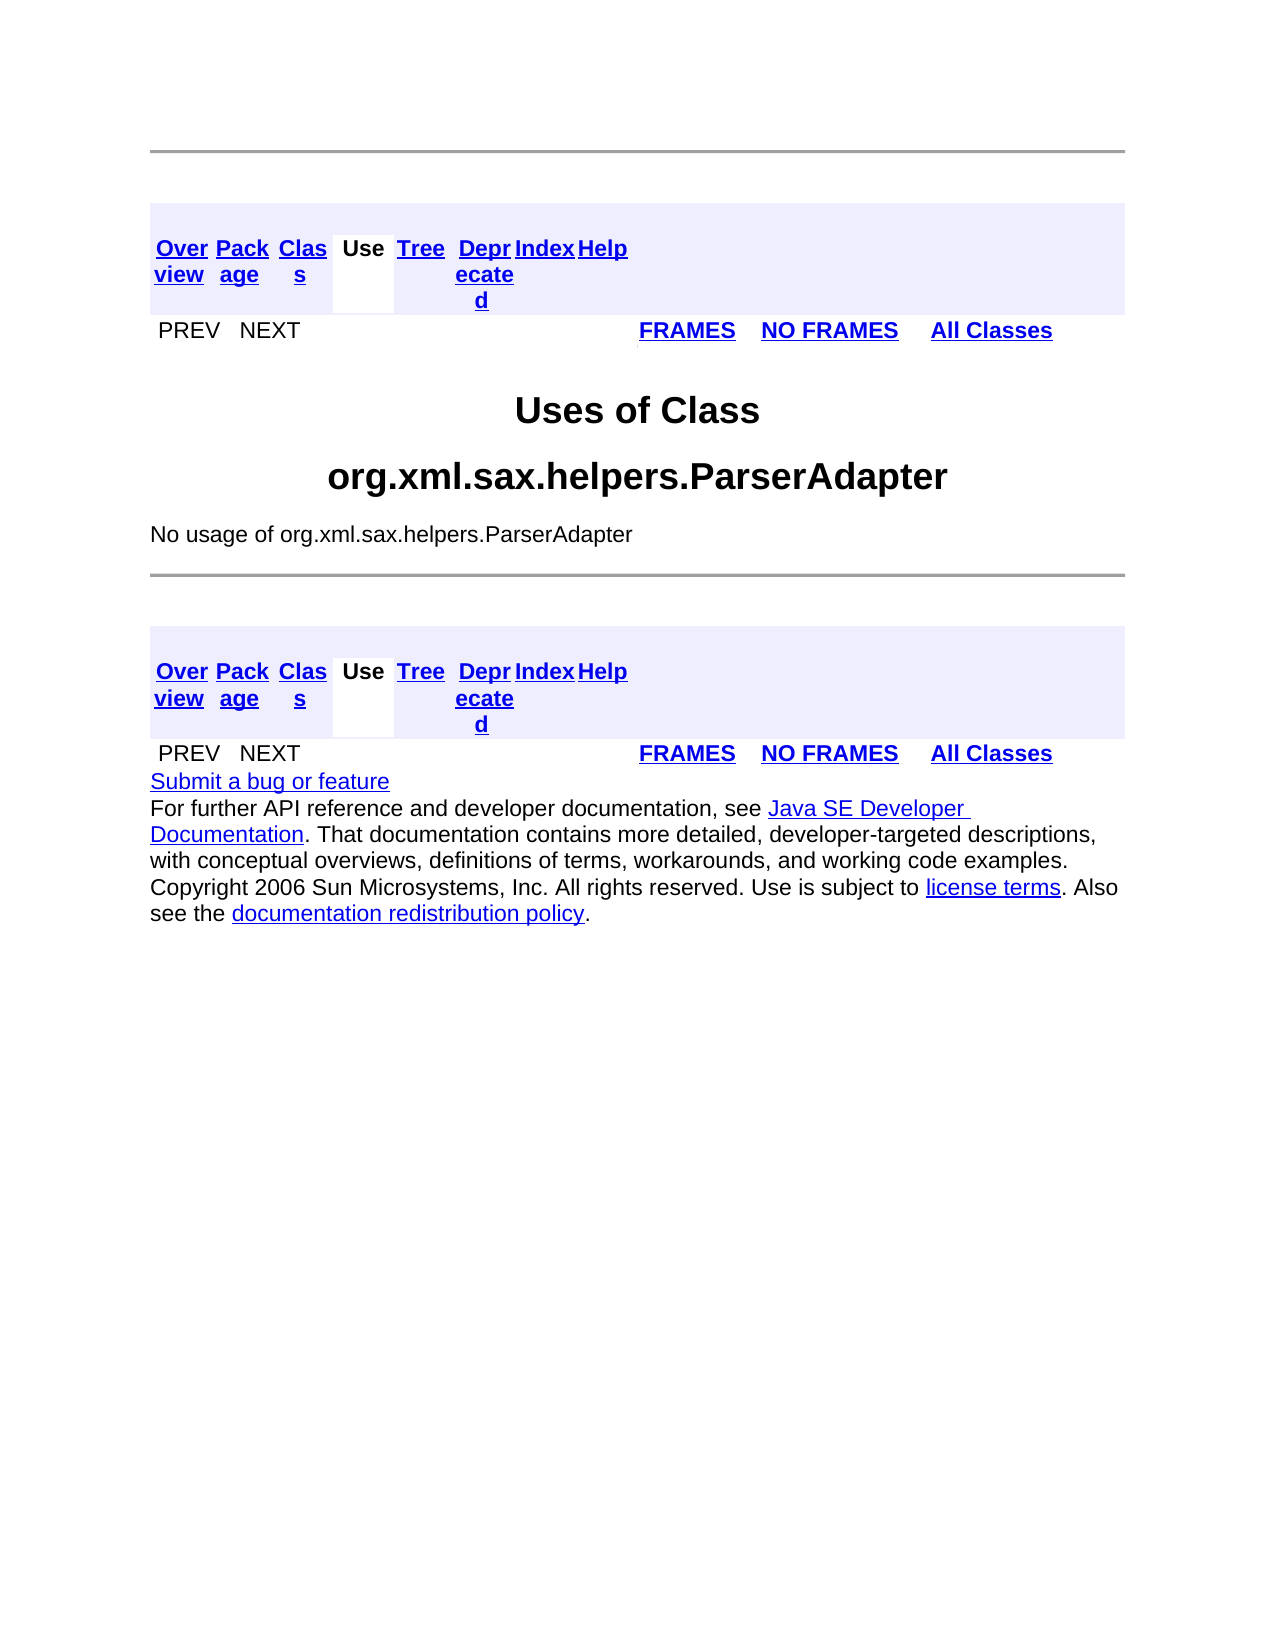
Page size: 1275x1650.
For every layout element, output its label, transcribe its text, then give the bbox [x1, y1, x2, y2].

text For further API reference and developer documentation, see Java SE Developer Documentation. That documentation contains more detailed, developer-targeted descriptions, with conceptual overviews, definitions of terms, workarounds, and working code examples. [150, 795, 1125, 874]
table_cell PREV NEXT [150, 739, 637, 768]
text No usage of org.xml.sax.helpers.ParserAdapter [150, 521, 1125, 547]
table_cell FRAMES NO FRAMES All Classes [638, 739, 1125, 768]
table_header [150, 203, 1125, 315]
text org.xml.sax.helpers.ParserAdapter [150, 454, 1125, 497]
table_cell PREV NEXT [150, 315, 637, 345]
table_header [150, 626, 1125, 739]
text Copyright 2006 Sun Microsystems, Inc. All rights reserved. Use is subject to license terms. Also see the documentation redistribution policy. [150, 874, 1125, 926]
text Uses of Class [150, 388, 1125, 431]
table_cell FRAMES NO FRAMES All Classes [638, 315, 1125, 345]
text Submit a bug or feature [150, 768, 1125, 795]
